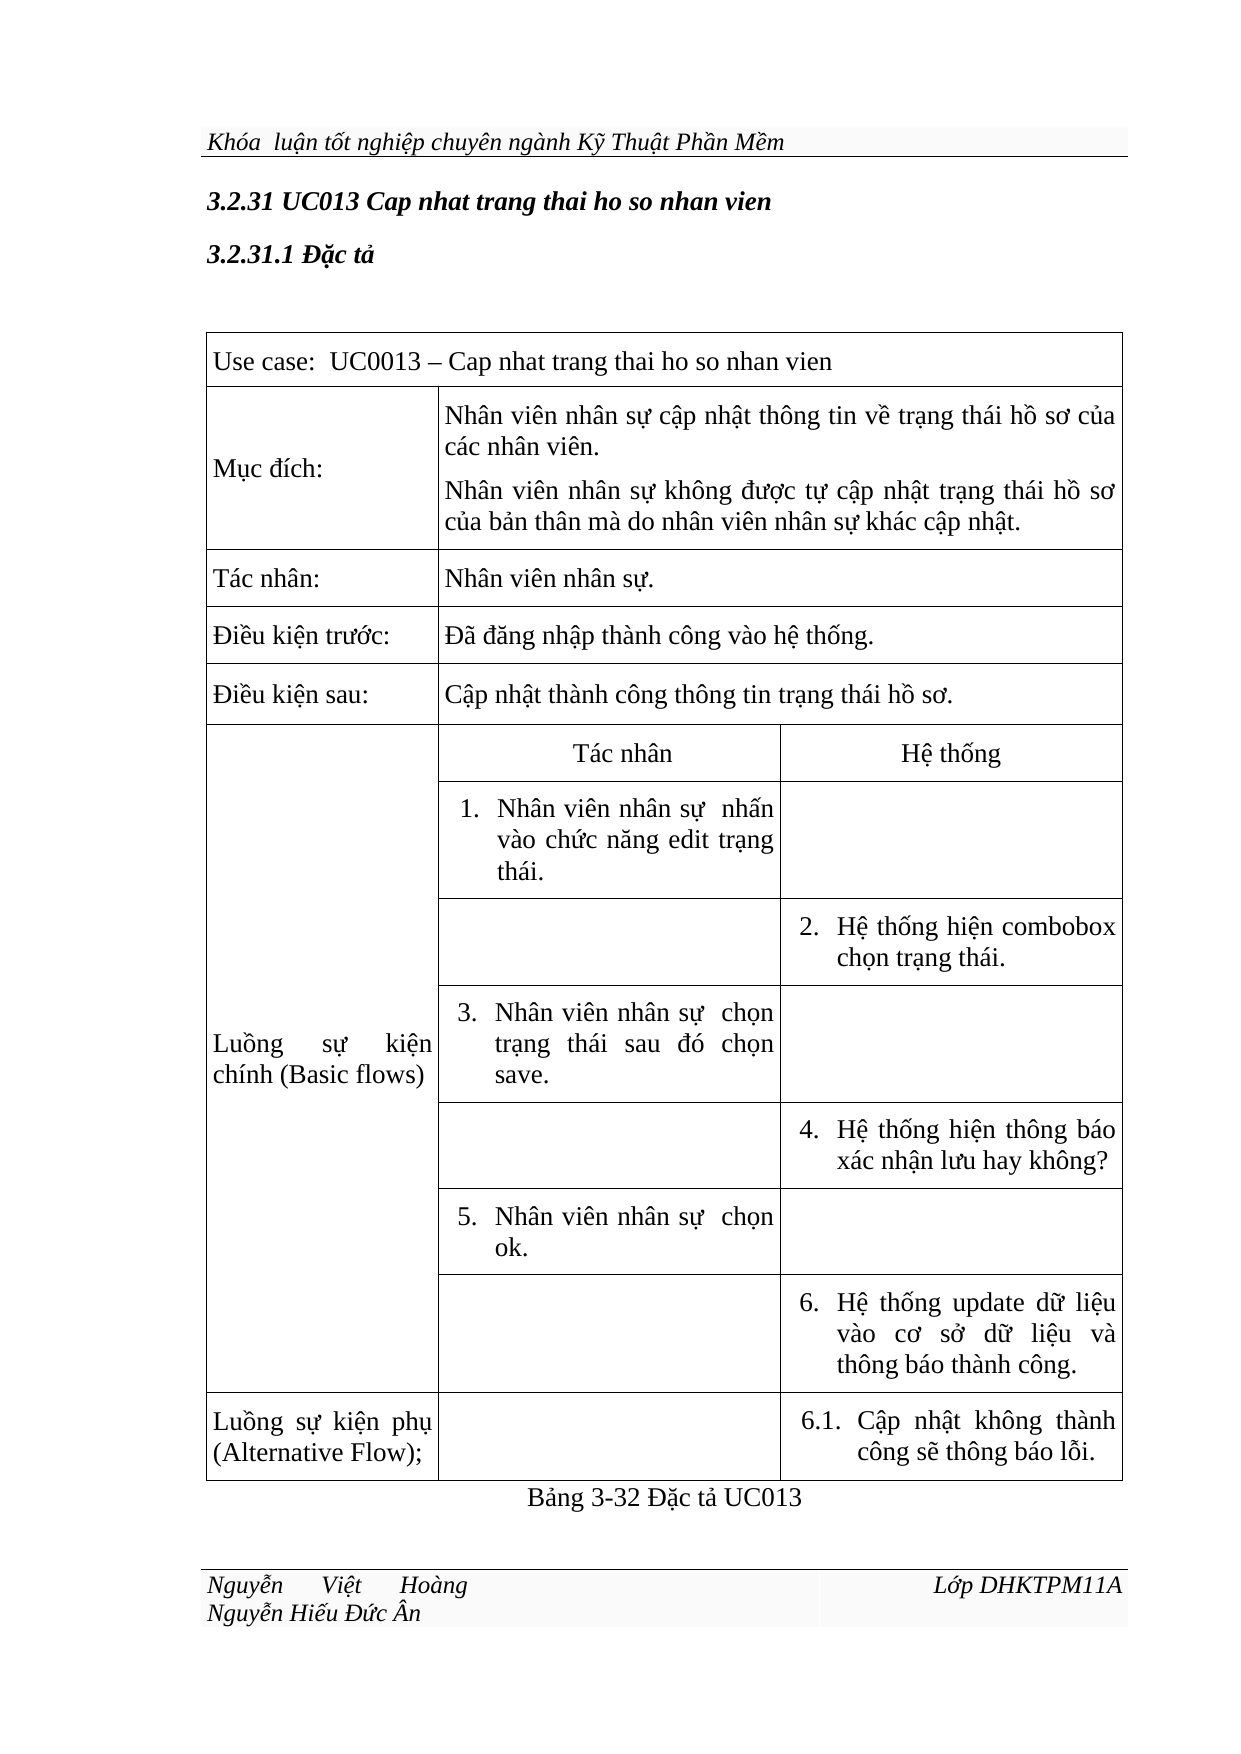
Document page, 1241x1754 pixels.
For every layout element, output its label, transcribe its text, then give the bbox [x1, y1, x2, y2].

table_cell Nhân viên nhân sự chọn ok. [439, 1189, 780, 1274]
table_cell Tác nhân: [207, 550, 438, 606]
table_cell Điều kiện sau: [207, 664, 438, 724]
table_cell Cập nhật không thành công sẽ thông báo lỗi. [781, 1393, 1122, 1480]
table_cell Nhân viên nhân sự. [439, 550, 1122, 606]
table_cell Nhân viên nhân sự cập nhật thông tin về trạng thái hồ sơ của các nhân viên. Nhân viên nhân sự không được tự cập nhật trạng thái hồ sơ của bản thân mà do nhân viên nhân sự khác cập nhật. [439, 387, 1122, 549]
table_cell [781, 986, 1122, 1102]
table_cell Điều kiện trước: [207, 607, 438, 663]
table_cell Mục đích: [207, 387, 438, 549]
table_cell [439, 1393, 780, 1480]
table_cell Nhân viên nhân sự chọn trạng thái sau đó chọn save. [439, 986, 780, 1102]
table_cell [781, 1189, 1122, 1274]
table_cell Luồng sự kiện phụ (Alternative Flow); [207, 1393, 438, 1480]
table_cell [439, 1103, 780, 1188]
table_cell [439, 1275, 780, 1392]
subtitle UC013 Cap nhat trang thai ho so nhan vien [207, 185, 1122, 216]
table_cell Hệ thống update dữ liệu vào cơ sở dữ liệu và thông báo thành công. [781, 1275, 1122, 1392]
table_header Use case: UC0013 – Cap nhat trang thai ho so nhan vien [207, 333, 1122, 386]
subtitle Đặc tả [207, 238, 1122, 269]
table_cell [781, 782, 1122, 898]
table_cell Hệ thống hiện thông báo xác nhận lưu hay không? [781, 1103, 1122, 1188]
table_cell Cập nhật thành công thông tin trạng thái hồ sơ. [439, 664, 1122, 724]
table_cell Nhân viên nhân sự nhấn vào chức năng edit trạng thái. [439, 782, 780, 898]
table_cell Hệ thống hiện combobox chọn trạng thái. [781, 899, 1122, 984]
table_cell Đã đăng nhập thành công vào hệ thống. [439, 607, 1122, 663]
table_cell Tác nhân [439, 725, 780, 781]
table_cell [439, 899, 780, 984]
table_cell Luồng sự kiện chính (Basic flows) [207, 725, 438, 1392]
table_cell Hệ thống [781, 725, 1122, 781]
